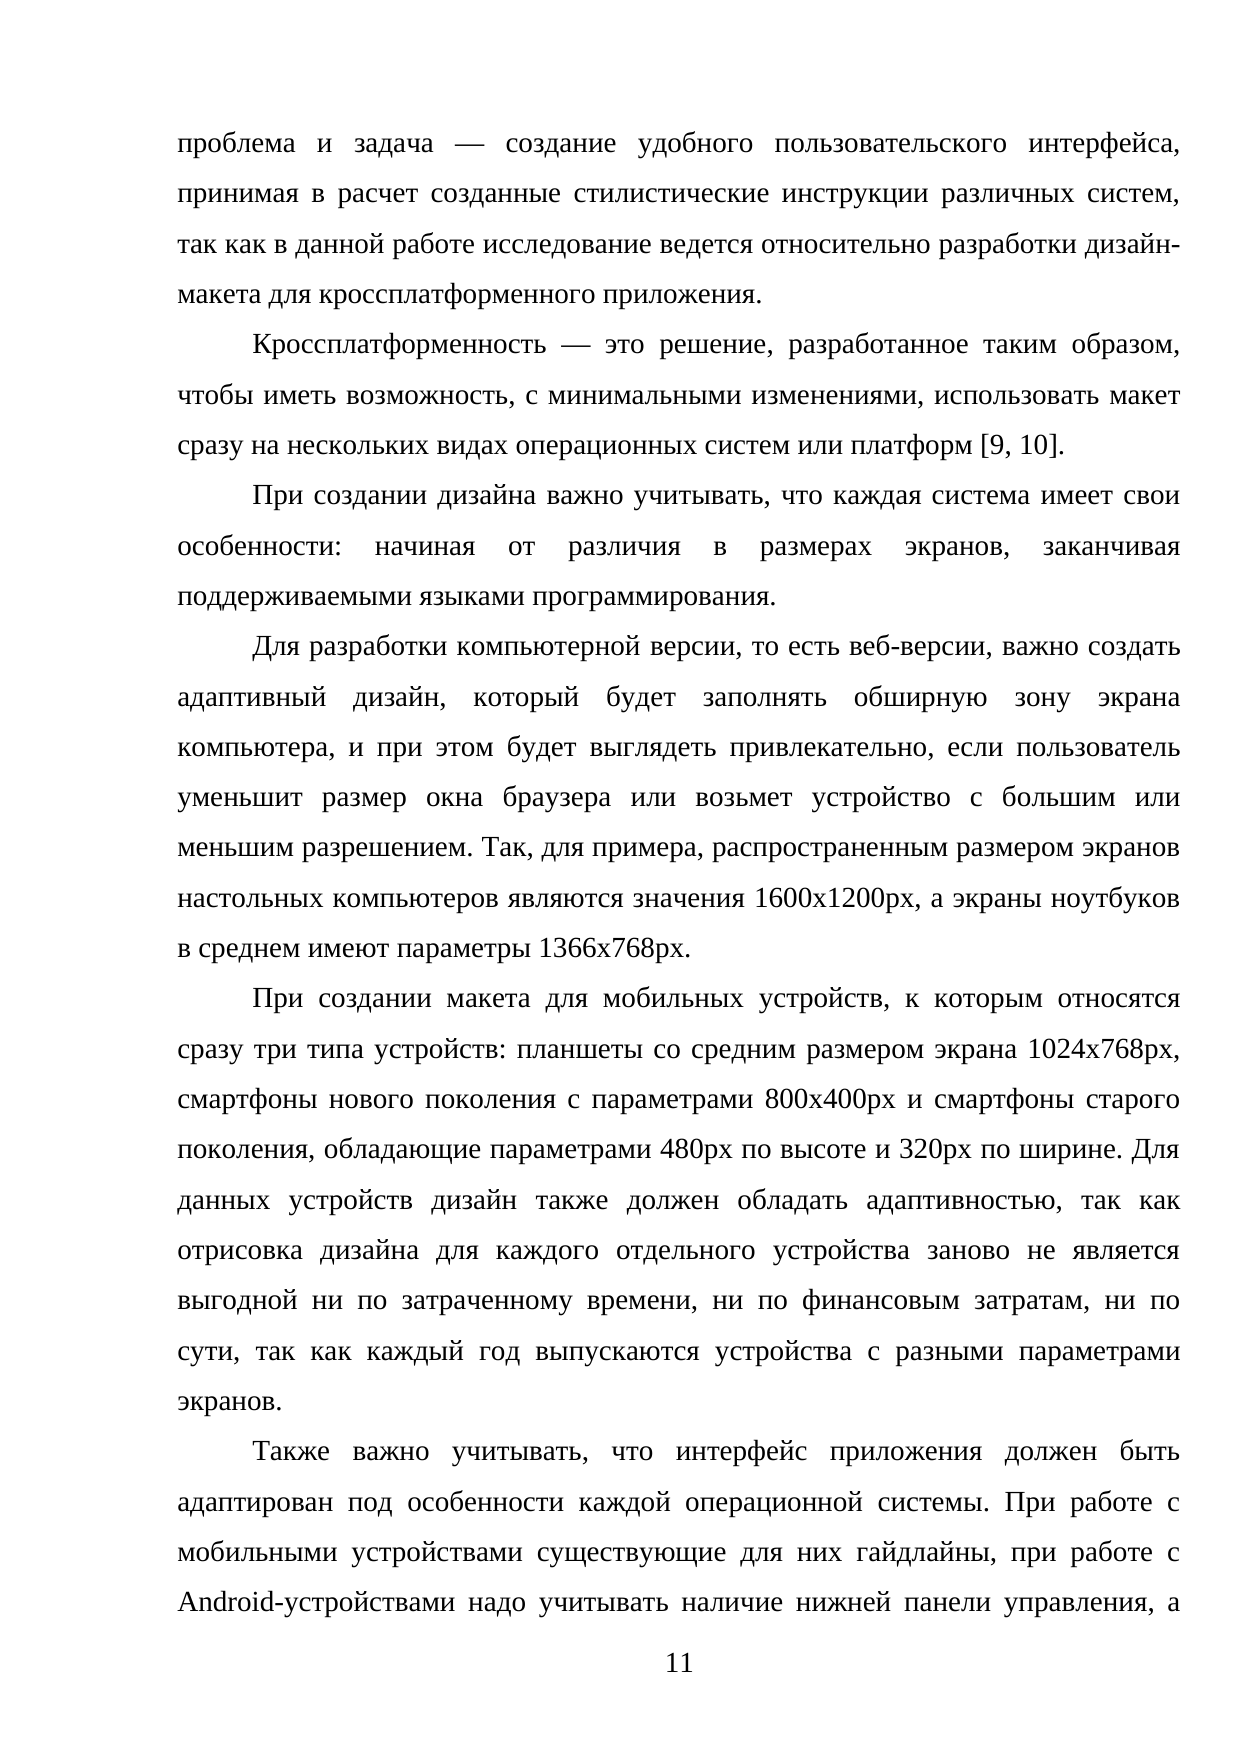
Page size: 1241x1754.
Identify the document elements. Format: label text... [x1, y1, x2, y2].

text Для разработки компьютерной версии, то есть веб-версии, важно создать адаптивный дизайн, который будет заполнять обширную зону экрана компьютера, и при этом будет выглядеть привлекательно, если пользователь уменьшит размер окна браузера или возьмет устройство с большим или меньшим разрешением. Так, для примера, распространенным размером экранов настольных компьютеров являются значения 1600x1200px, а экраны ноутбуков в среднем имеют параметры 1366x768px. [177, 628, 1181, 964]
text Кроссплатформенность — это решение, разработанное таким образом, чтобы иметь возможность, с минимальными изменениями, использовать макет сразу на нескольких видах операционных систем или платформ [9, 10]. [177, 326, 1181, 461]
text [177, 125, 1181, 310]
text При создании макета для мобильных устройств, к которым относятся сразу три типа устройств: планшеты со средним размером экрана 1024x768px, смартфоны нового поколения с параметрами 800x400px и смартфоны старого поколения, обладающие параметрами 480px по высоте и 320px по ширине. Для данных устройств дизайн также должен обладать адаптивностью, так как отрисовка дизайна для каждого отдельного устройства заново не является выгодной ни по затраченному времени, ни по финансовым затратам, ни по сути, так как каждый год выпускаются устройства с разными параметрами экранов. [177, 981, 1181, 1417]
text При создании дизайна важно учитывать, что каждая система имеет свои особенности: начиная от различия в размерах экранов, заканчивая поддерживаемыми языками программирования. [177, 477, 1181, 612]
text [177, 1433, 1181, 1618]
